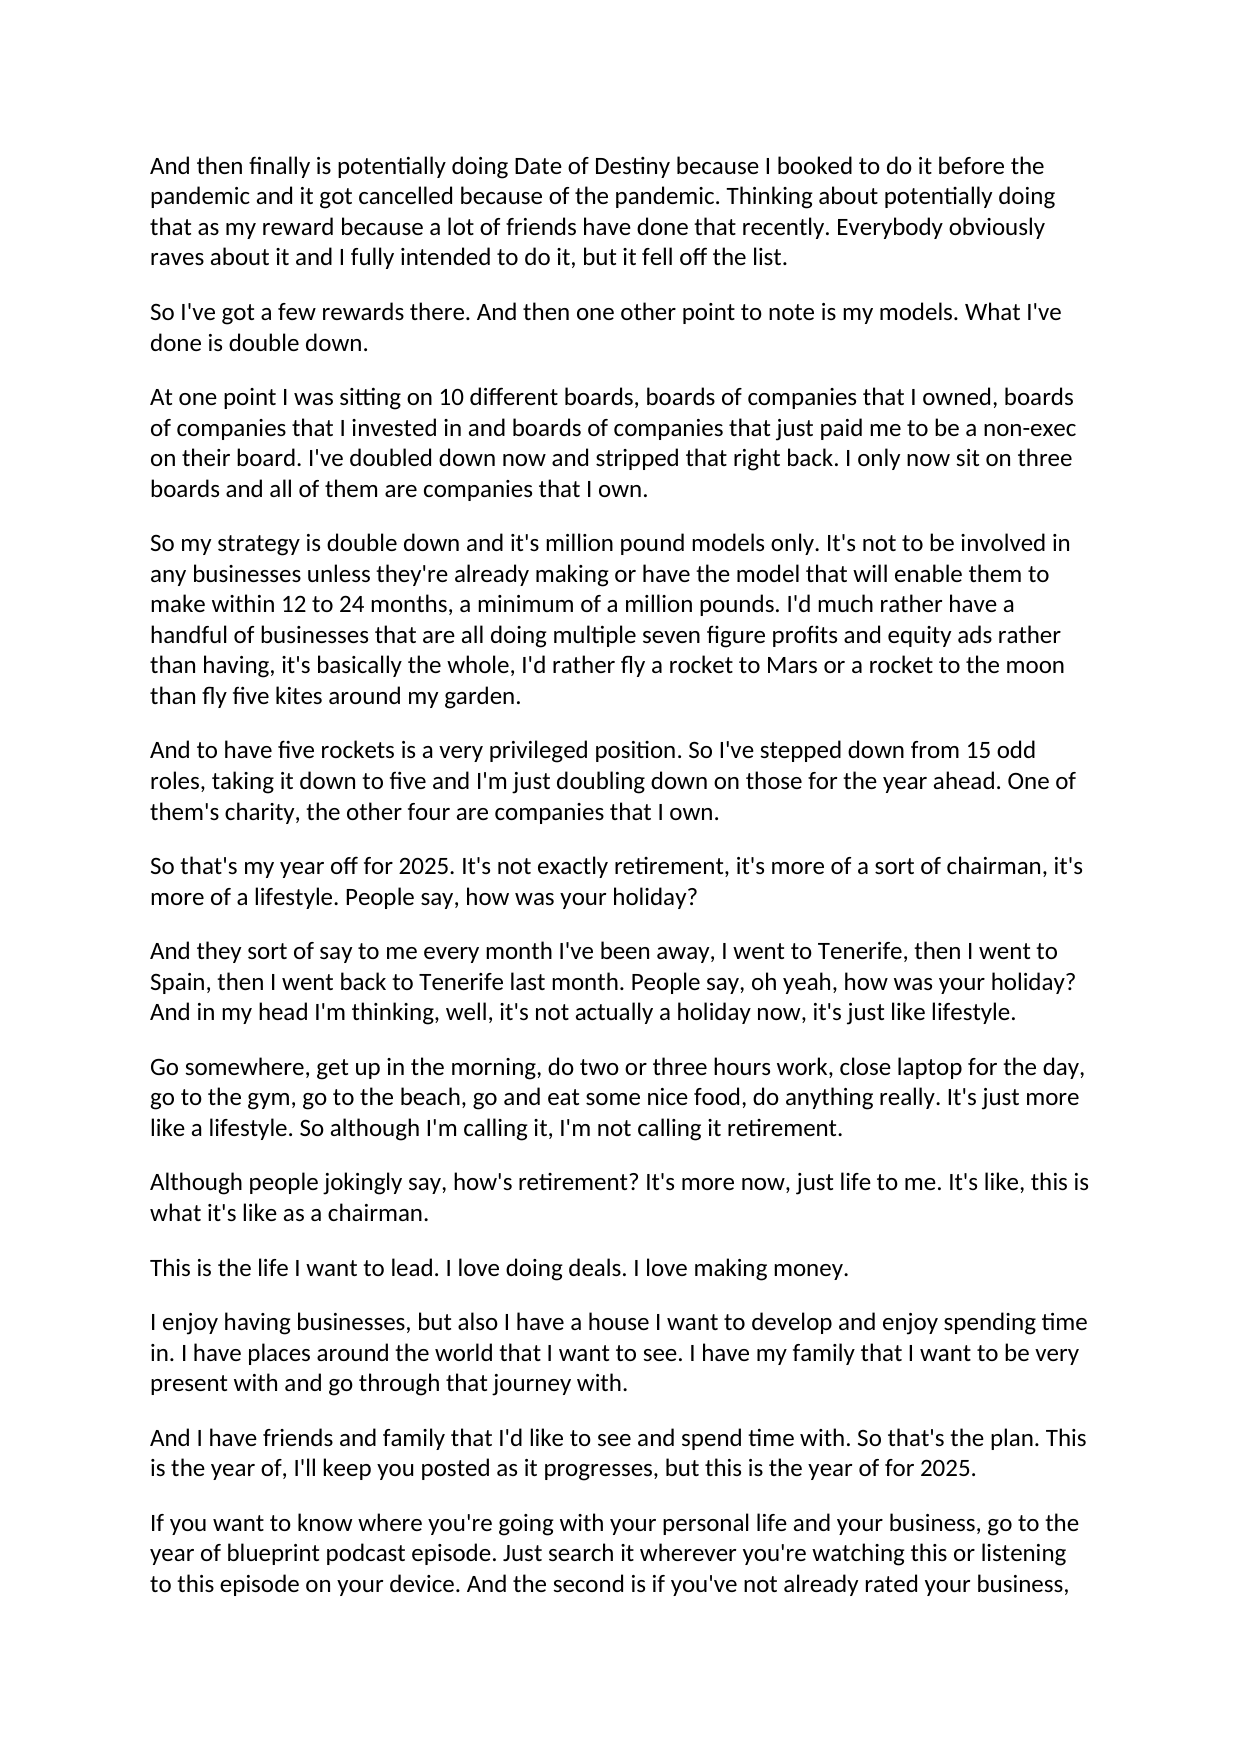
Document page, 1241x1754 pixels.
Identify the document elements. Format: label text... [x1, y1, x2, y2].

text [150, 1507, 1090, 1598]
text And to have five rockets is a very privileged position. So I've stepped down from 15 odd roles, taking it down to five and I'm just doubling down on those for the year ahead. One of them's charity, the other four are companies that I own. [150, 734, 1090, 826]
text Although people jokingly say, how's retirement? It's more now, just life to me. It's like, this is what it's like as a chairman. [150, 1167, 1090, 1228]
text This is the life I want to lead. I love doing deals. I love making money. [150, 1252, 1090, 1282]
text So I've got a few rewards there. And then one other point to note is my models. What I've done is double down. [150, 296, 1090, 357]
text And I have friends and family that I'd like to see and spend time with. So that's the plan. This is the year of, I'll keep you posted as it progresses, but this is the year of for 2025. [150, 1422, 1090, 1483]
text I enjoy having businesses, but also I have a house I want to develop and enjoy spending time in. I have places around the world that I want to see. I have my family that I want to be very present with and go through that journey with. [150, 1306, 1090, 1398]
text And then finally is potentially doing Date of Destiny because I booked to do it before the pandemic and it got cancelled because of the pandemic. Thinking about potentially doing that as my reward because a lot of friends have done that recently. Everybody obviously raves about it and I fully intended to do it, but it fell off the list. [150, 150, 1090, 272]
text And they sort of say to me every month I've been away, I went to Tenerife, then I went to Spain, then I went back to Tenerife last month. People say, oh yeah, how was your holiday? And in my head I'm thinking, well, it's not actually a holiday now, it's just like lifestyle. [150, 935, 1090, 1027]
text So that's my year off for 2025. It's not exactly retirement, it's more of a sort of chairman, it's more of a lifestyle. People say, how was your holiday? [150, 850, 1090, 911]
text So my strategy is double down and it's million pound models only. It's not to be involved in any businesses unless they're already making or have the model that will enable them to make within 12 to 24 months, a minimum of a million pounds. I'd much rather have a handful of businesses that are all doing multiple seven figure profits and equity ads rather than having, it's basically the whole, I'd rather fly a rocket to Mars or a rocket to the moon than fly five kites around my garden. [150, 527, 1090, 711]
text Go somewhere, get up in the morning, do two or three hours work, close laptop for the day, go to the gym, go to the beach, go and eat some nice food, do anything really. It's just more like a lifestyle. So although I'm calling it, I'm not calling it retirement. [150, 1051, 1090, 1142]
text At one point I was sitting on 10 different boards, boards of companies that I owned, boards of companies that I invested in and boards of companies that just paid me to be a non-exec on their board. I've doubled down now and stripped that right back. I only now sit on three boards and all of them are companies that I own. [150, 381, 1090, 503]
